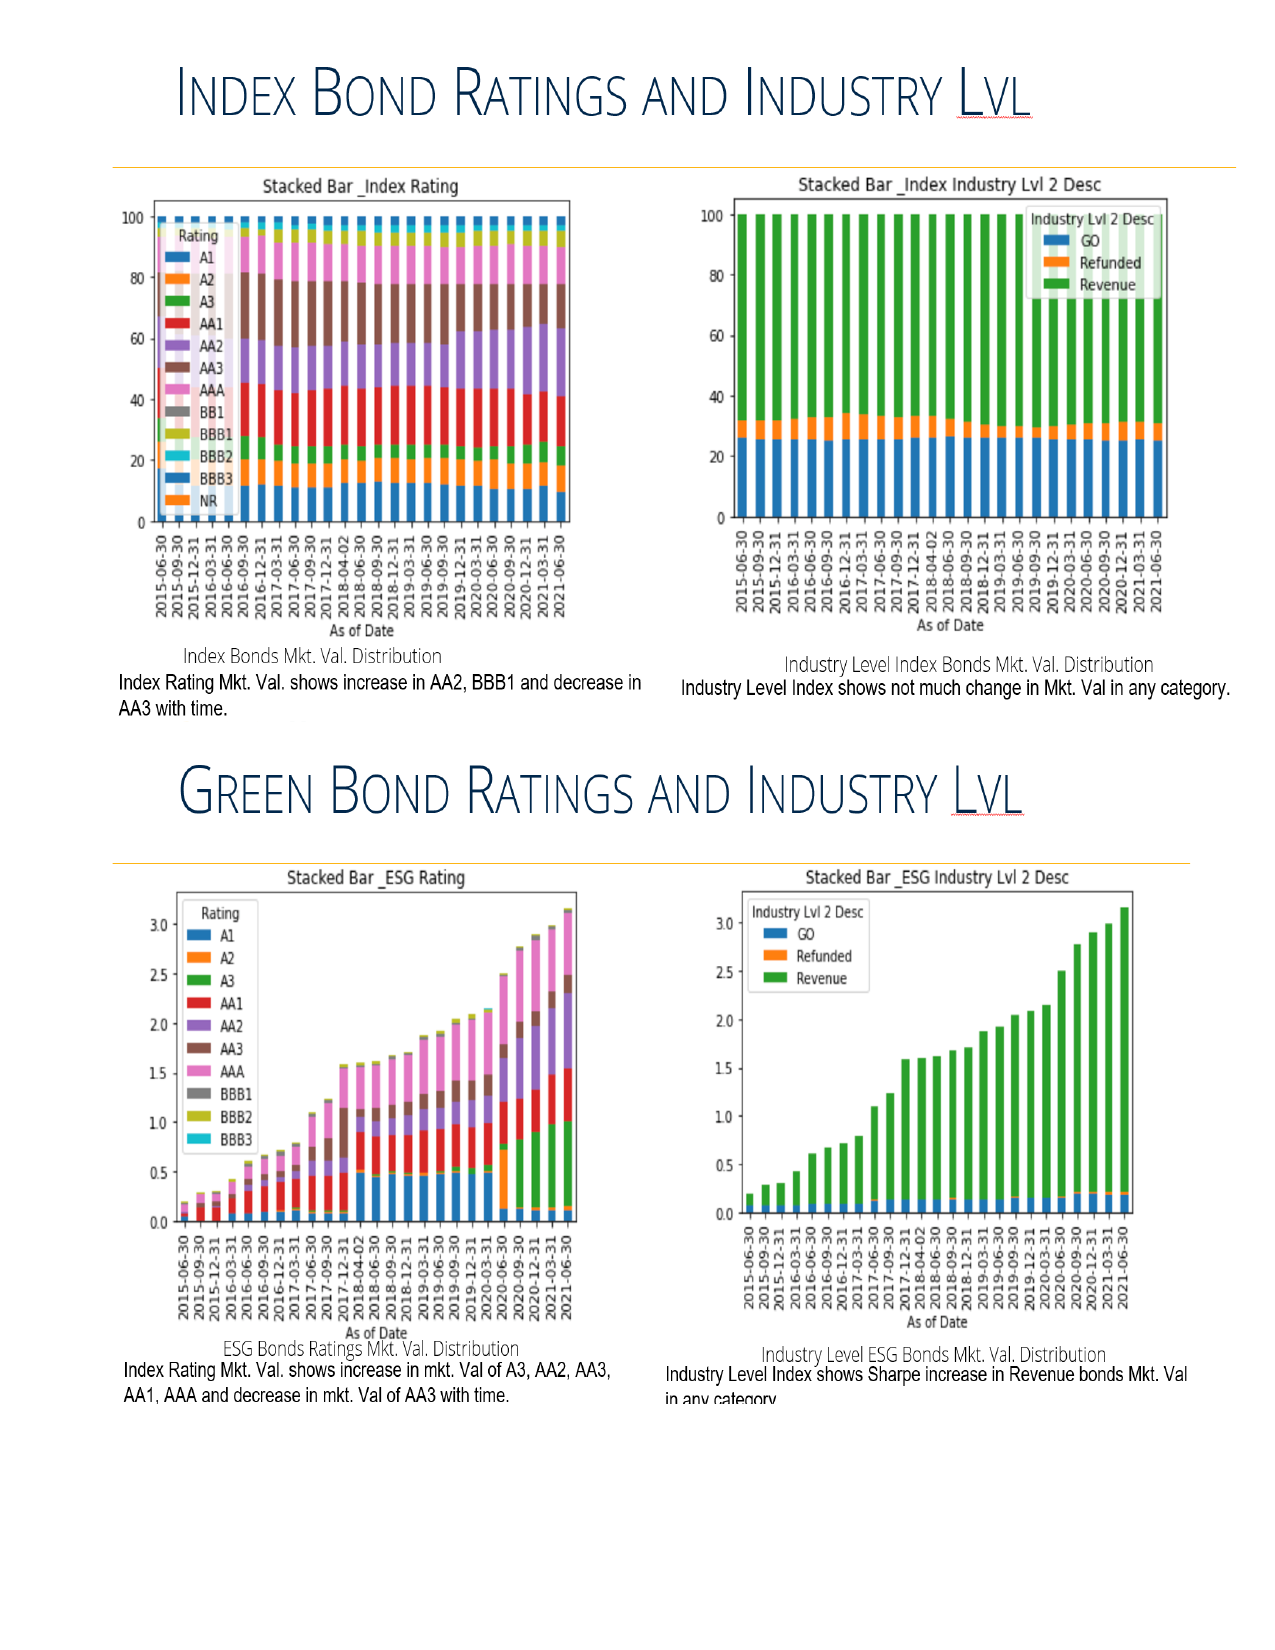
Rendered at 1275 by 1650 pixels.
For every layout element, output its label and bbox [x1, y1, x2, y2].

picture [112, 751, 1191, 1404]
picture [112, 46, 1237, 722]
